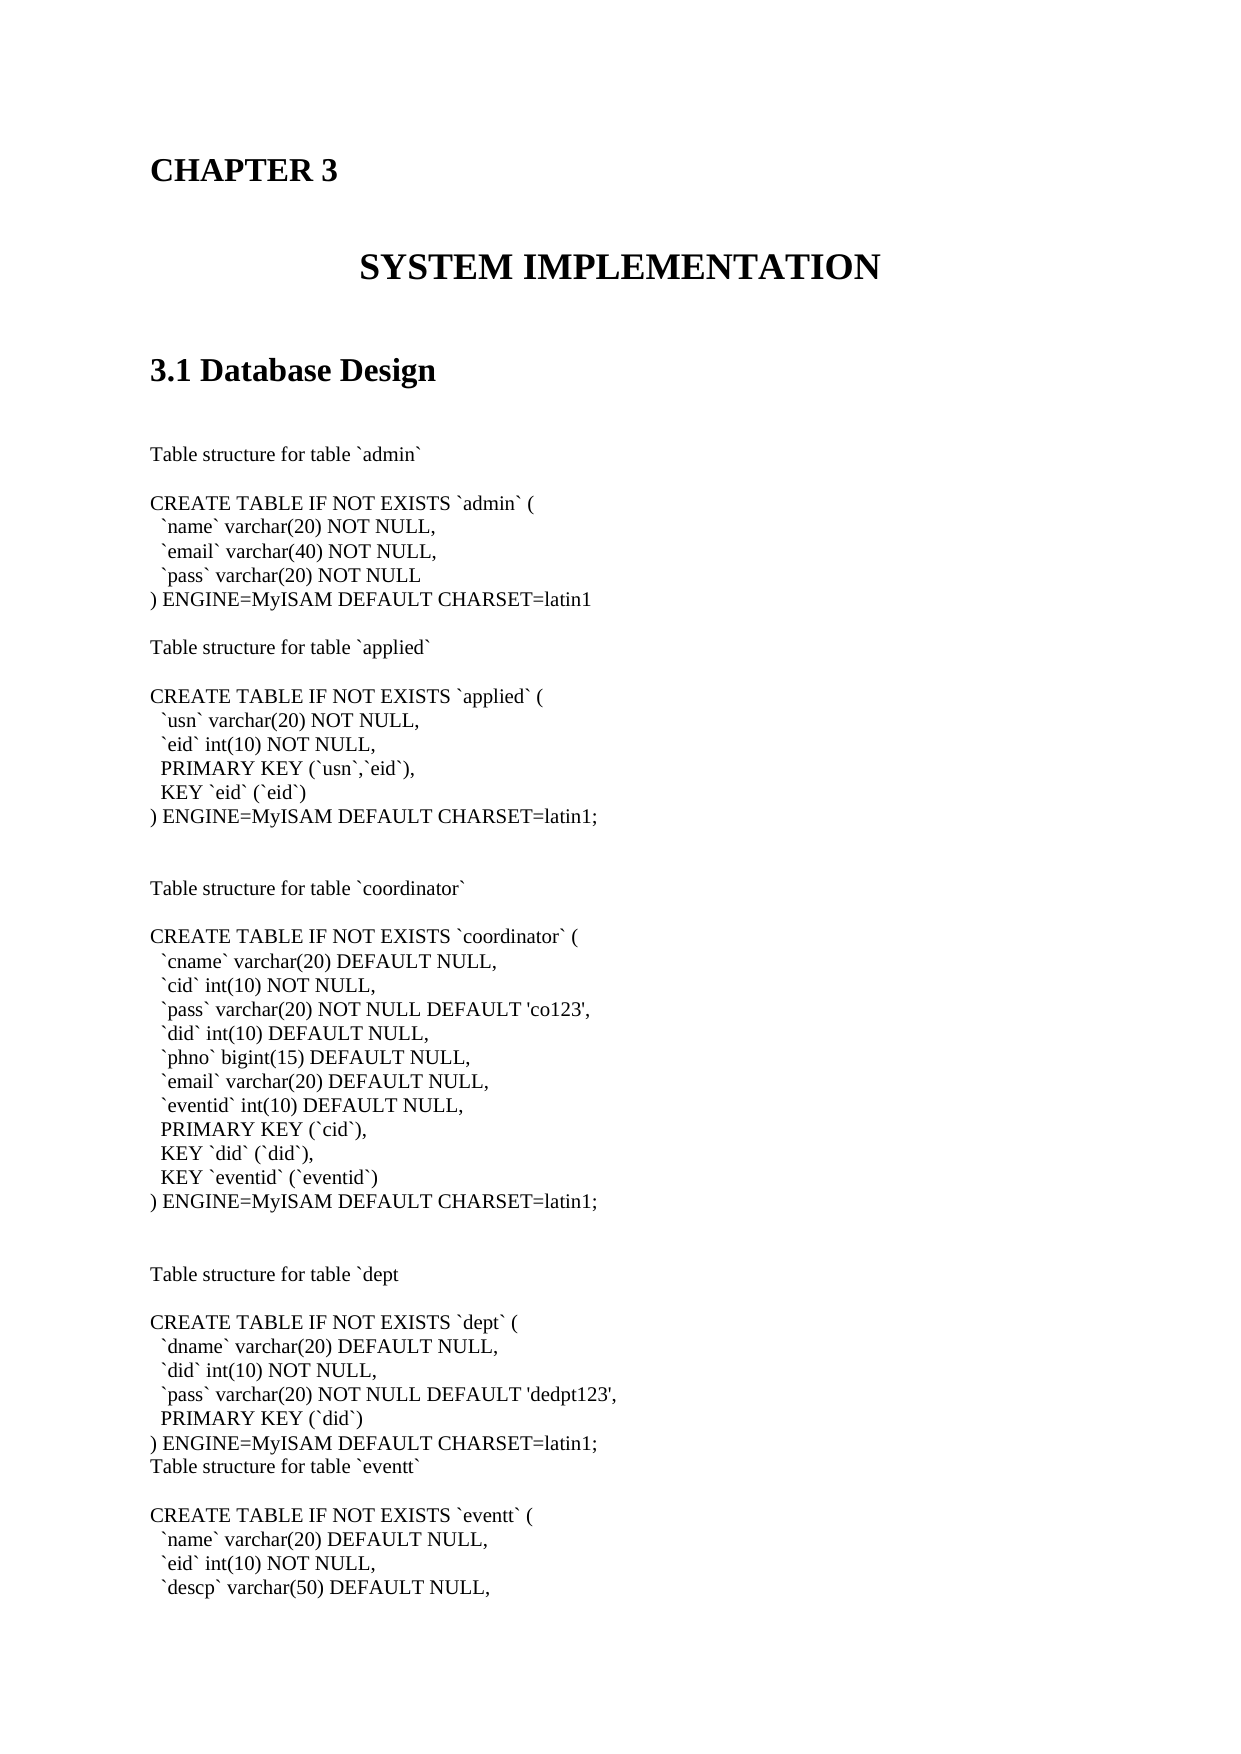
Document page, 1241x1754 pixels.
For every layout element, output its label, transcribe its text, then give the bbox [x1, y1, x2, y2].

text `dname` varchar(20) DEFAULT NULL, [150, 1334, 1090, 1358]
text CREATE TABLE IF NOT EXISTS `dept` ( [150, 1310, 1090, 1334]
text PRIMARY KEY (`did`) [150, 1406, 1090, 1430]
text CREATE TABLE IF NOT EXISTS `admin` ( [150, 490, 1090, 514]
text `phno` bigint(15) DEFAULT NULL, [150, 1045, 1090, 1069]
text `email` varchar(40) NOT NULL, [150, 538, 1090, 563]
text ) ENGINE=MyISAM DEFAULT CHARSET=latin1; [150, 1430, 1090, 1454]
text PRIMARY KEY (`cid`), [150, 1117, 1090, 1141]
text `eid` int(10) NOT NULL, [150, 1551, 1090, 1575]
text ) ENGINE=MyISAM DEFAULT CHARSET=latin1 [150, 587, 1090, 611]
text Table structure for table `applied` [150, 635, 1090, 659]
text Table structure for table `admin` [150, 442, 1090, 466]
text Table structure for table `dept [150, 1262, 1090, 1286]
text PRIMARY KEY (`usn`,`eid`), [150, 756, 1090, 780]
text `cid` int(10) NOT NULL, [150, 973, 1090, 997]
text Table structure for table `coordinator` [150, 876, 1090, 900]
text `descp` varchar(50) DEFAULT NULL, [150, 1575, 1090, 1599]
text `eid` int(10) NOT NULL, [150, 732, 1090, 756]
text `pass` varchar(20) NOT NULL [150, 563, 1090, 587]
text `cname` varchar(20) DEFAULT NULL, [150, 948, 1090, 973]
text `did` int(10) DEFAULT NULL, [150, 1021, 1090, 1045]
text CREATE TABLE IF NOT EXISTS `applied` ( [150, 683, 1090, 708]
text `pass` varchar(20) NOT NULL DEFAULT 'co123', [150, 997, 1090, 1021]
text KEY `did` (`did`), [150, 1141, 1090, 1165]
text `did` int(10) NOT NULL, [150, 1358, 1090, 1382]
text `name` varchar(20) NOT NULL, [150, 514, 1090, 538]
text CREATE TABLE IF NOT EXISTS `coordinator` ( [150, 924, 1090, 948]
text CREATE TABLE IF NOT EXISTS `eventt` ( [150, 1503, 1090, 1527]
text ) ENGINE=MyISAM DEFAULT CHARSET=latin1; [150, 1189, 1090, 1213]
text SYSTEM IMPLEMENTATION [150, 244, 1090, 287]
text `name` varchar(20) DEFAULT NULL, [150, 1527, 1090, 1551]
text `email` varchar(20) DEFAULT NULL, [150, 1069, 1090, 1093]
text ) ENGINE=MyISAM DEFAULT CHARSET=latin1; [150, 804, 1090, 828]
text `usn` varchar(20) NOT NULL, [150, 708, 1090, 732]
text 3.1 Database Design [150, 350, 1090, 388]
text Table structure for table `eventt` [150, 1454, 1090, 1478]
text `pass` varchar(20) NOT NULL DEFAULT 'dedpt123', [150, 1382, 1090, 1406]
text CHAPTER 3 [150, 150, 1090, 188]
text KEY `eventid` (`eventid`) [150, 1165, 1090, 1189]
text `eventid` int(10) DEFAULT NULL, [150, 1093, 1090, 1117]
text KEY `eid` (`eid`) [150, 780, 1090, 804]
